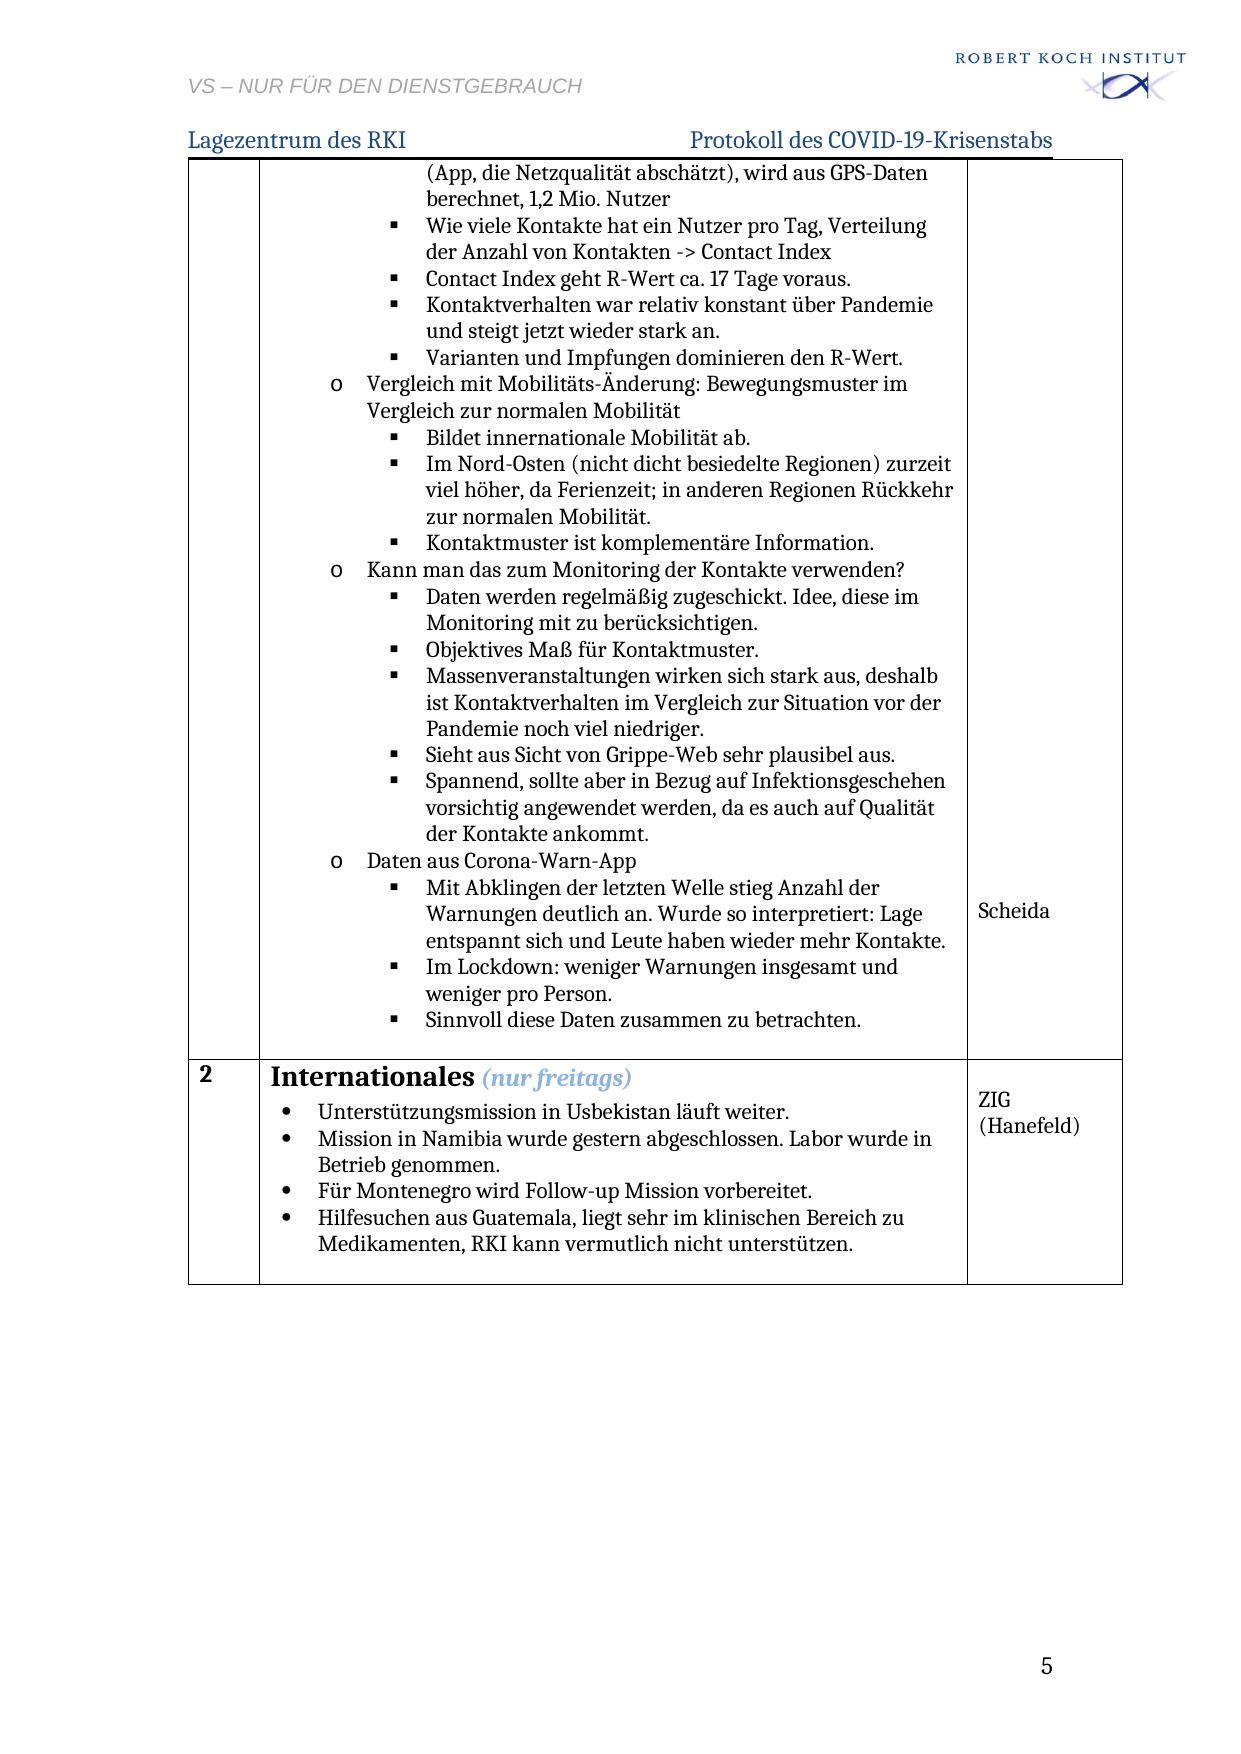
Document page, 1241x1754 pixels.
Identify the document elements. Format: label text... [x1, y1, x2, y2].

table_cell 1 [189, 160, 259, 1059]
table_cell 2 [189, 1060, 259, 1283]
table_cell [260, 160, 967, 1059]
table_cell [968, 160, 1122, 1059]
table_cell ZIG (Hanefeld) [968, 1060, 1122, 1283]
table_cell Internationales (nur freitags) Unterstützungsmission in Usbekistan läuft weiter. Mission in Namibia wurde gestern abgeschlossen. Labor wurde in Betrieb genommen. Für Montenegro wird Follow-up Mission vorbereitet. Hilfesuchen aus Guatemala, liegt sehr im klinischen Bereich zu Medikamenten, RKI kann vermutlich nicht unterstützen. [260, 1060, 967, 1283]
picture [947, 28, 1207, 105]
